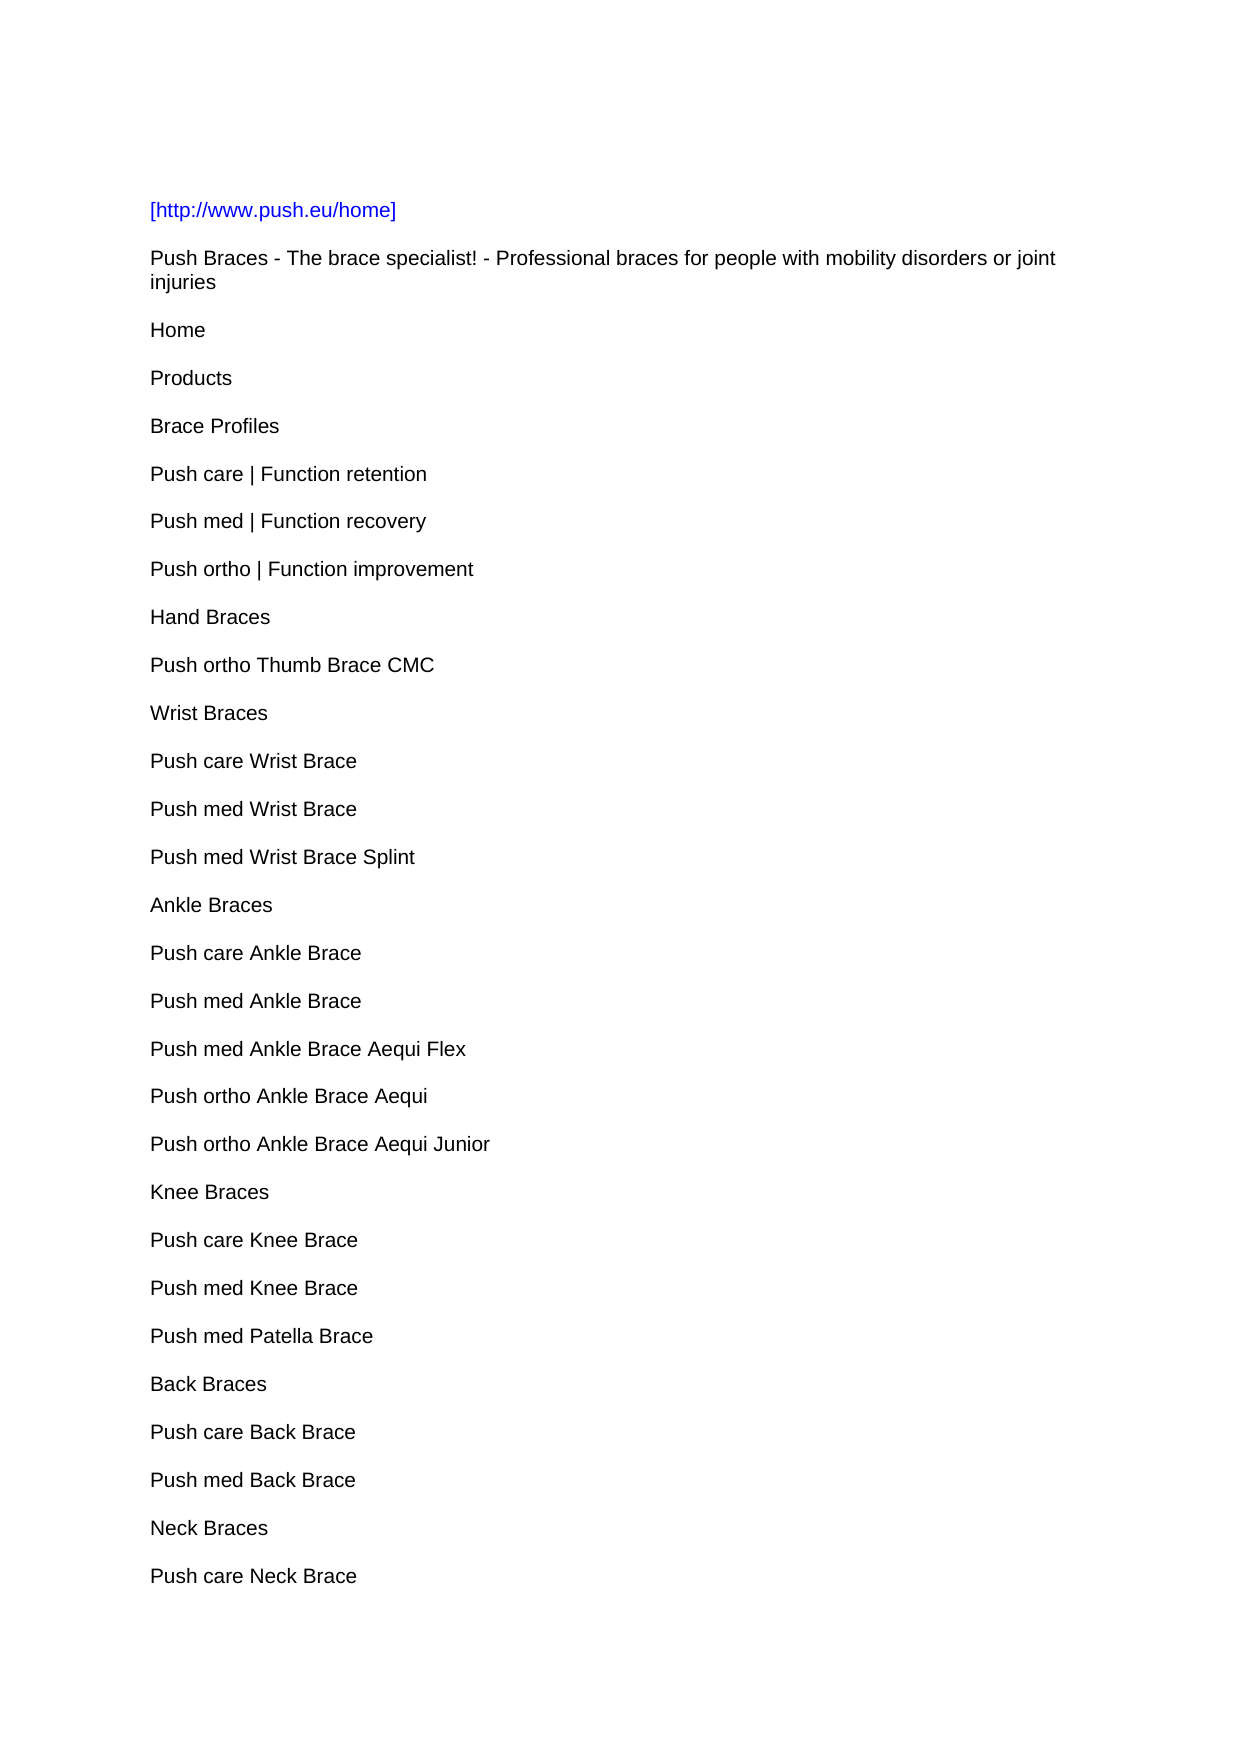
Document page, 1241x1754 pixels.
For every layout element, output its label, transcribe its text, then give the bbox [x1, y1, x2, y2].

text Push care Knee Brace [150, 1228, 1090, 1252]
text Push care Neck Brace [150, 1563, 1090, 1587]
text Push med Wrist Brace Splint [150, 845, 1090, 869]
text Knee Braces [150, 1180, 1090, 1204]
text Push care | Function retention [150, 461, 1090, 485]
text Push med Wrist Brace [150, 797, 1090, 821]
text Push med Ankle Brace Aequi Flex [150, 1036, 1090, 1060]
text Wrist Braces [150, 701, 1090, 725]
text Push ortho Ankle Brace Aequi Junior [150, 1132, 1090, 1156]
text Push med Patella Brace [150, 1324, 1090, 1348]
text Home [150, 318, 1090, 342]
text Neck Braces [150, 1516, 1090, 1539]
text Push med Back Brace [150, 1468, 1090, 1492]
text Products [150, 366, 1090, 389]
text Push Braces - The brace specialist! - Professional braces for people with mobility disorders or joint injuries [150, 246, 1090, 294]
text Brace Profiles [150, 413, 1090, 437]
text [http://www.push.eu/home] [150, 198, 1090, 222]
text Hand Braces [150, 605, 1090, 629]
text Back Braces [150, 1372, 1090, 1396]
text Push med Knee Brace [150, 1276, 1090, 1300]
text Push ortho | Function improvement [150, 557, 1090, 581]
text Push med | Function recovery [150, 509, 1090, 533]
text Ankle Braces [150, 893, 1090, 917]
text Push care Ankle Brace [150, 941, 1090, 964]
text Push ortho Ankle Brace Aequi [150, 1084, 1090, 1108]
text Push care Back Brace [150, 1420, 1090, 1444]
text Push med Ankle Brace [150, 988, 1090, 1012]
text Push care Wrist Brace [150, 749, 1090, 773]
text Push ortho Thumb Brace CMC [150, 653, 1090, 677]
